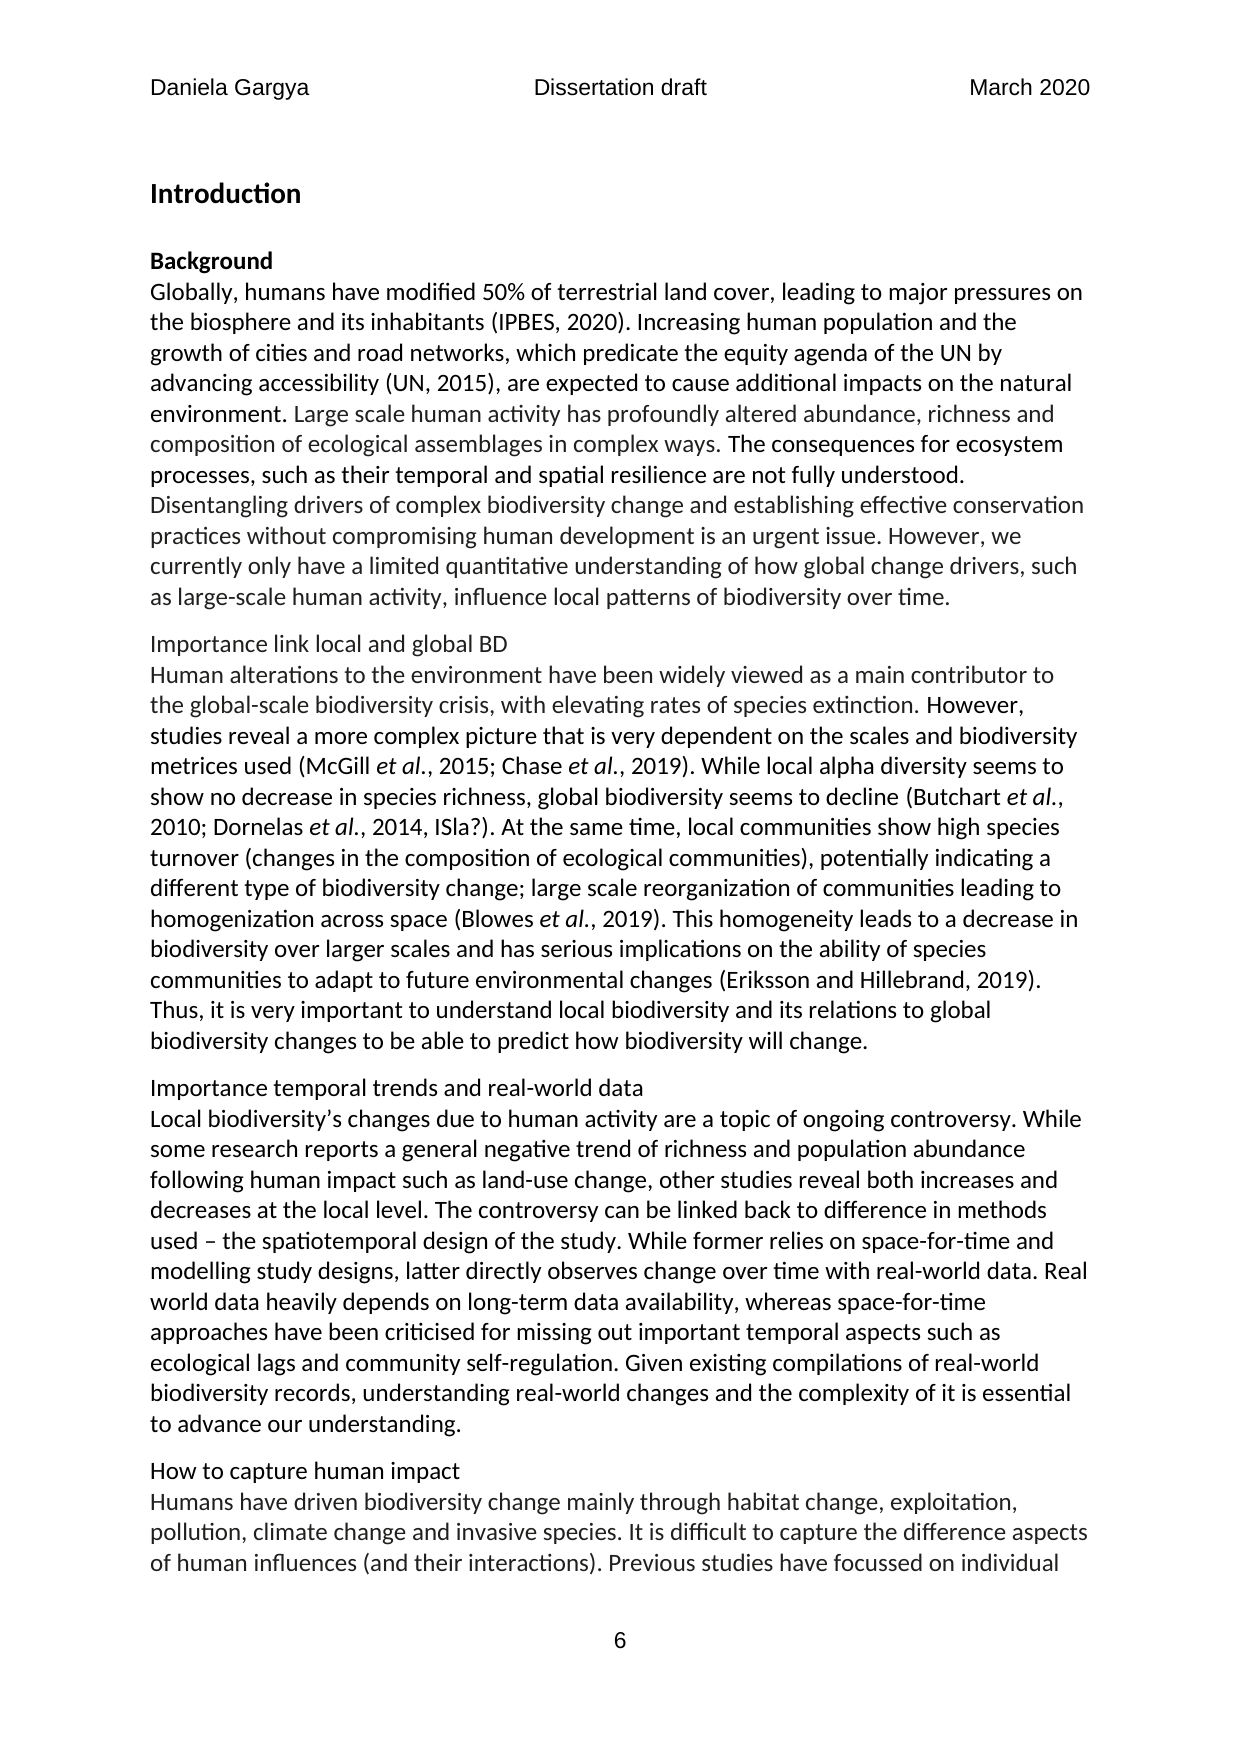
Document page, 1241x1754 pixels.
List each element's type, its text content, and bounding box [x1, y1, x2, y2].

text Importance link local and global BD Human alterations to the environment have been widely viewed as a main contributor to the global-scale biodiversity crisis, with elevating rates of species extinction. However, studies reveal a more complex picture that is very dependent on the scales and biodiversity metrices used (McGill et al., 2015; Chase et al., 2019). While local alpha diversity seems to show no decrease in species richness, global biodiversity seems to decline (Butchart et al., 2010; Dornelas et al., 2014, ISla?). At the same time, local communities show high species turnover (changes in the composition of ecological communities), potentially indicating a different type of biodiversity change; large scale reorganization of communities leading to homogenization across space (Blowes et al., 2019). This homogeneity leads to a decrease in biodiversity over larger scales and has serious implications on the ability of species communities to adapt to future environmental changes (Eriksson and Hillebrand, 2019). Thus, it is very important to understand local biodiversity and its relations to global biodiversity changes to be able to predict how biodiversity will change. [150, 628, 1090, 1056]
subtitle Introduction [150, 175, 1090, 211]
text Importance temporal trends and real-world data Local biodiversity’s changes due to human activity are a topic of ongoing controversy. While some research reports a general negative trend of richness and population abundance following human impact such as land-use change, other studies reveal both increases and decreases at the local level. The controversy can be linked back to difference in methods used – the spatiotemporal design of the study. While former relies on space-for-time and modelling study designs, latter directly observes change over time with real-world data. Real world data heavily depends on long-term data availability, whereas space-for-time approaches have been criticised for missing out important temporal aspects such as ecological lags and community self-regulation. Given existing compilations of real-world biodiversity records, understanding real-world changes and the complexity of it is essential to advance our understanding. [150, 1072, 1090, 1438]
text Globally, humans have modified 50% of terrestrial land cover, leading to major pressures on the biosphere and its inhabitants (IPBES, 2020). Increasing human population and the growth of cities and road networks, which predicate the equity agenda of the UN by advancing accessibility (UN, 2015), are expected to cause additional impacts on the natural environment. Large scale human activity has profoundly altered abundance, richness and composition of ecological assemblages in complex ways. The consequences for ecosystem processes, such as their temporal and spatial resilience are not fully understood. Disentangling drivers of complex biodiversity change and establishing effective conservation practices without compromising human development is an urgent issue. However, we currently only have a limited quantitative understanding of how global change drivers, such as large-scale human activity, influence local patterns of biodiversity over time. [150, 276, 1090, 612]
subtitle Background [150, 245, 1090, 276]
